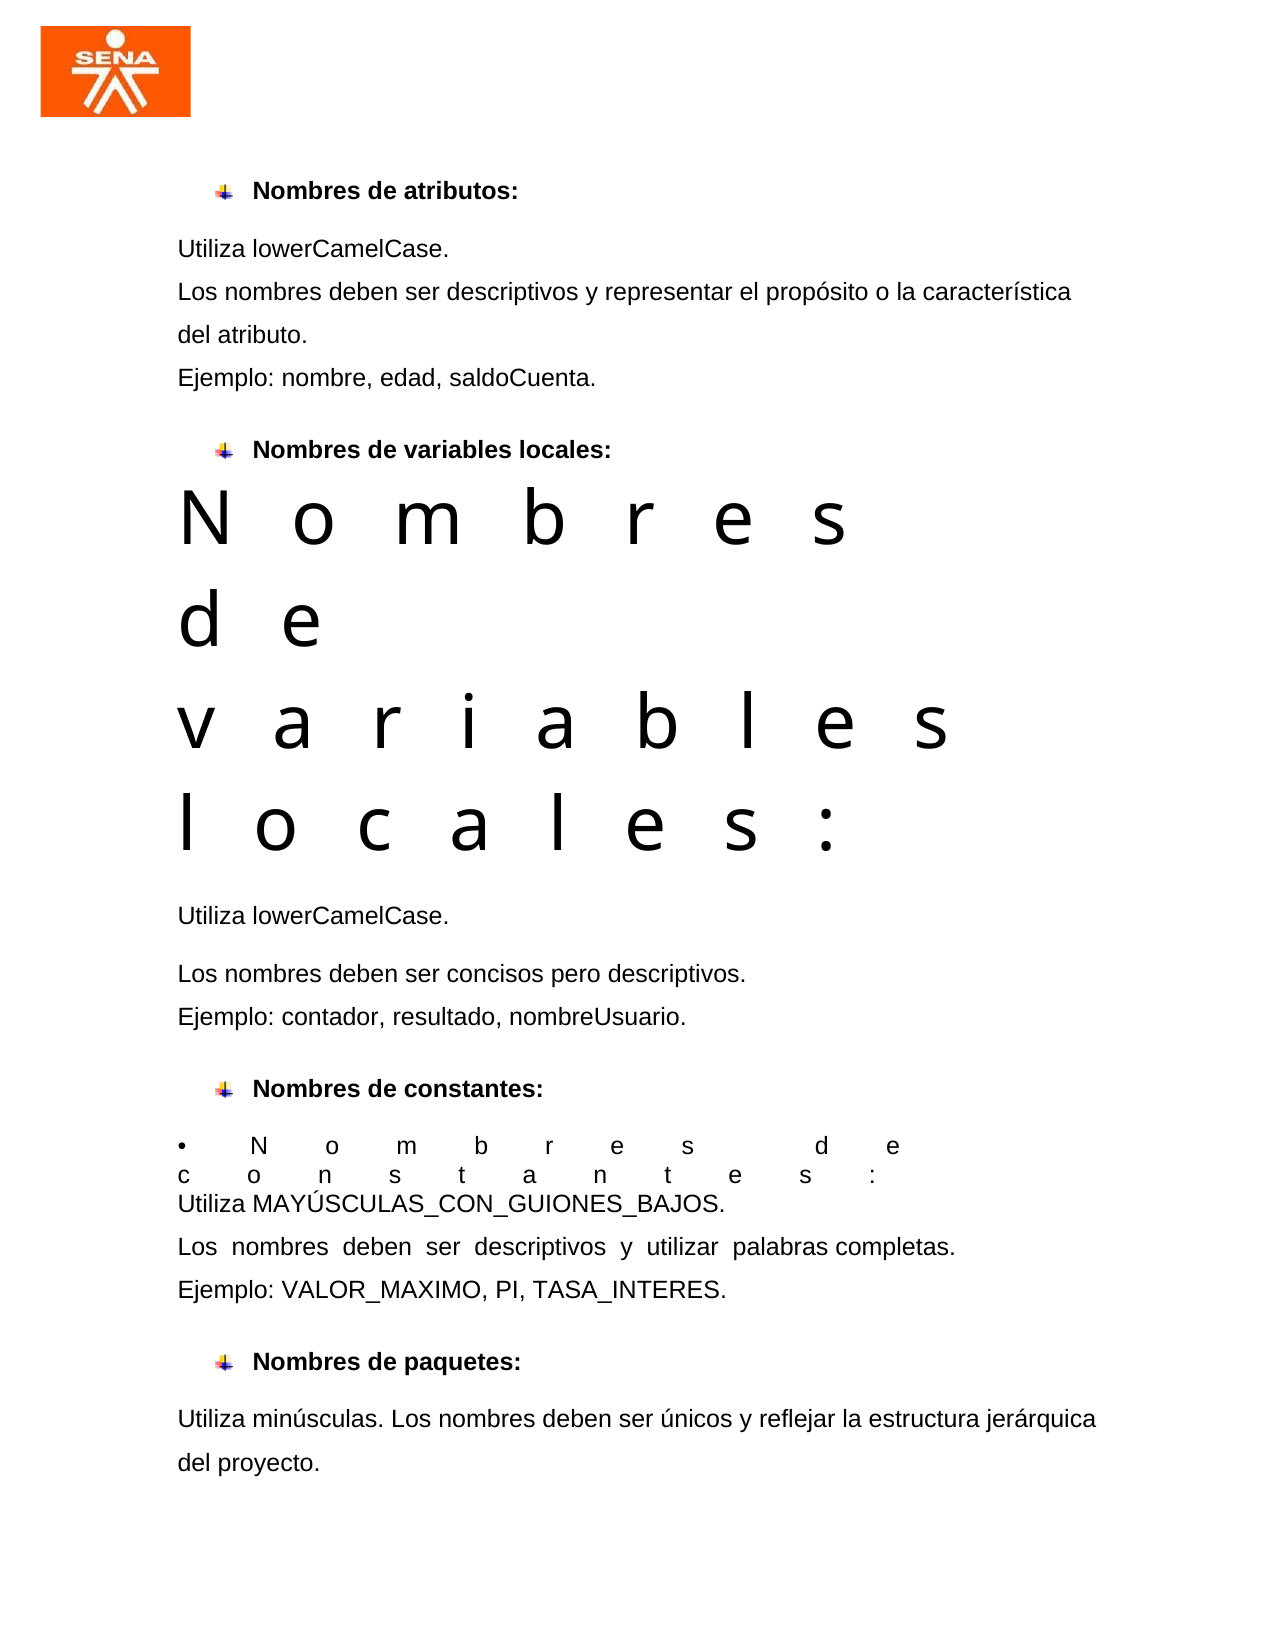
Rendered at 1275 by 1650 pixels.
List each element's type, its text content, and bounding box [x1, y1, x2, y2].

text Los nombres deben ser descriptivos y utilizar palabras completas. [177, 1232, 1098, 1261]
picture [215, 1353, 233, 1371]
list Nombres de variables locales: [215, 435, 1098, 464]
picture [215, 1080, 233, 1098]
text Ejemplo: VALOR_MAXIMO, PI, TASA_INTERES. [177, 1275, 1098, 1304]
picture [40, 26, 191, 117]
text Nombres de variables locales: [177, 464, 1098, 873]
text Ejemplo: contador, resultado, nombreUsuario. [177, 1002, 1098, 1031]
text Ejemplo: nombre, edad, saldoCuenta. [177, 363, 1098, 392]
picture [215, 441, 233, 459]
list Nombres de constantes: [215, 1074, 1098, 1103]
text Utiliza lowerCamelCase. [177, 901, 1098, 930]
text Utiliza MAYÚSCULAS_CON_GUIONES_BAJOS. [177, 1189, 1098, 1218]
text Los nombres deben ser descriptivos y representar el propósito o la característica del atributo. [177, 277, 1098, 349]
text Utiliza lowerCamelCase. [177, 234, 1098, 263]
list Nombres de paquetes: [215, 1347, 1098, 1376]
text Los nombres deben ser concisos pero descriptivos. [177, 959, 1098, 988]
list Nombres de atributos: [215, 176, 1098, 205]
text Utiliza minúsculas. Los nombres deben ser únicos y reflejar la estructura jerárquica del proyecto. [177, 1404, 1098, 1476]
picture [215, 183, 233, 200]
text • Nombres de constantes: [177, 1131, 1098, 1189]
